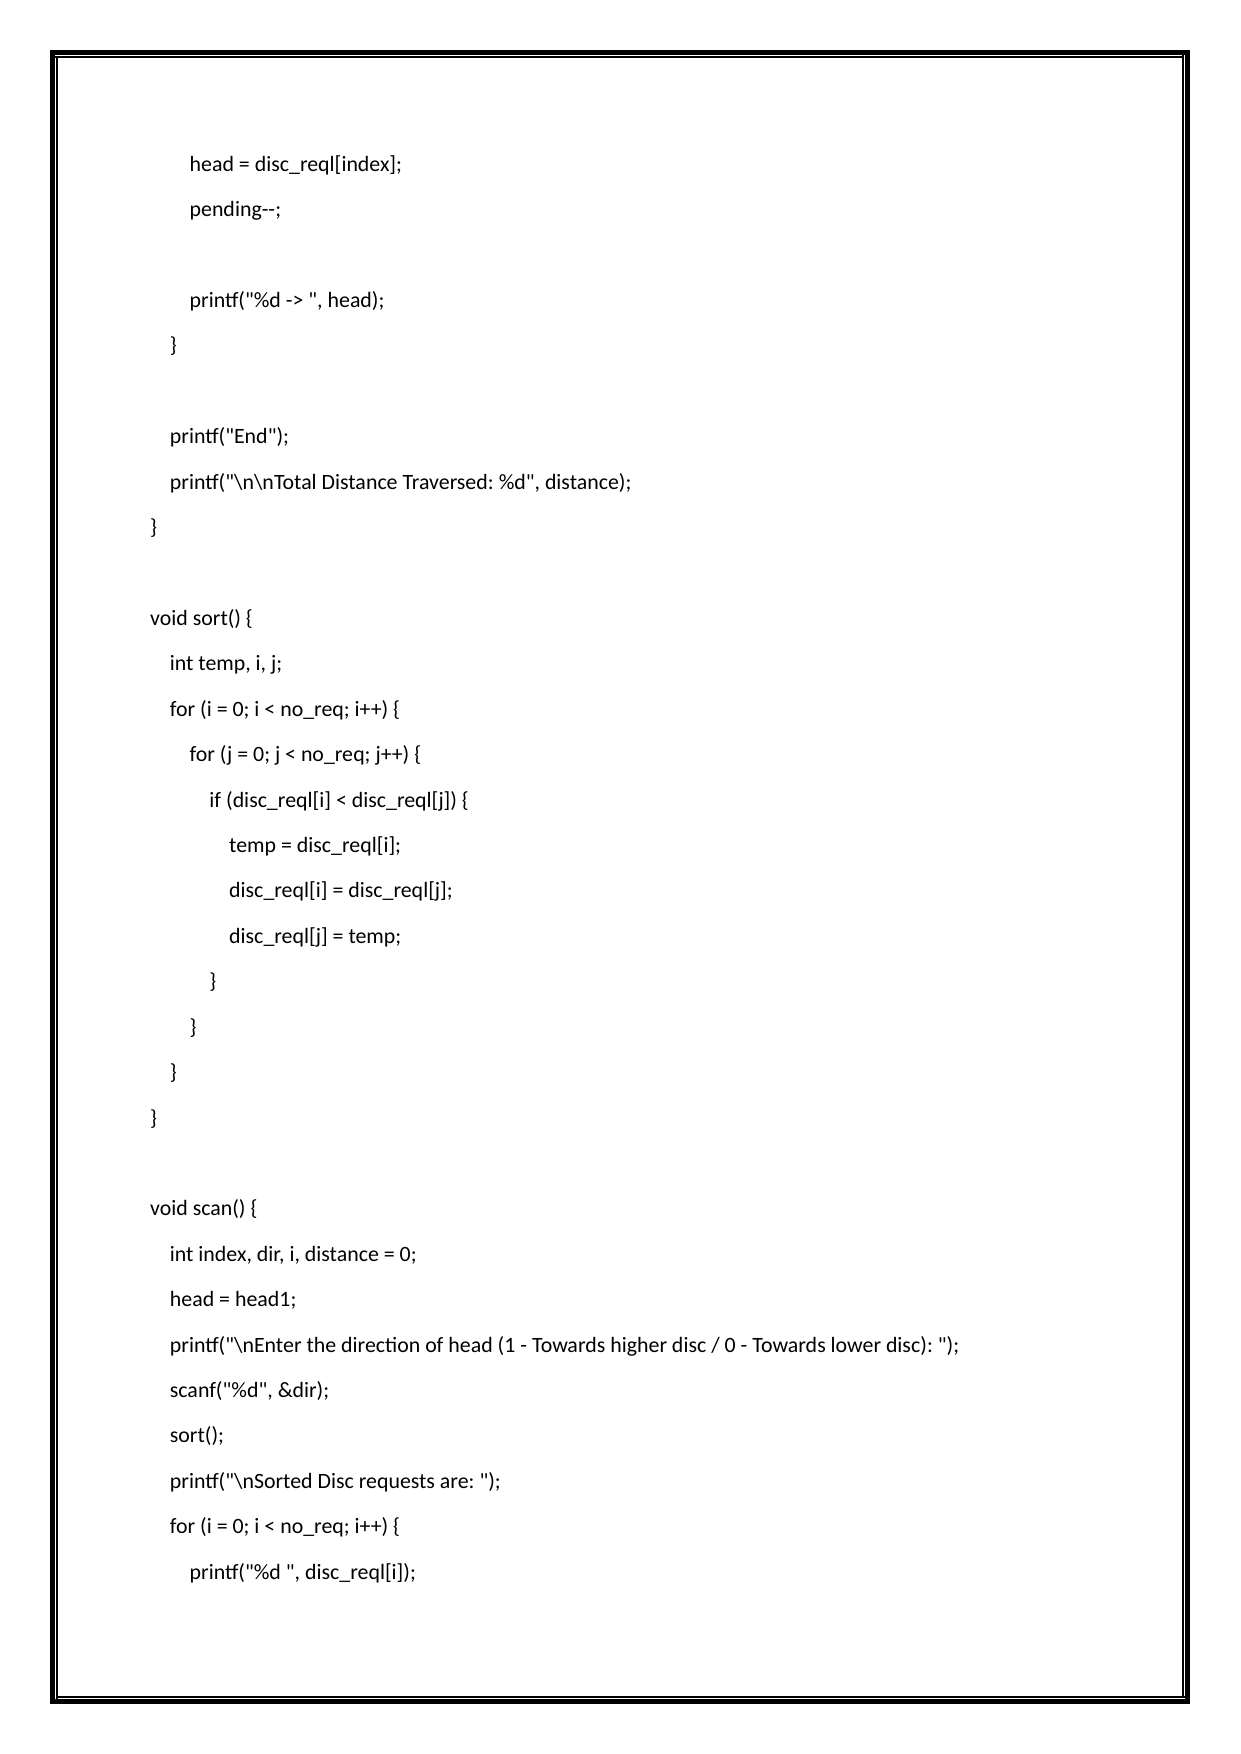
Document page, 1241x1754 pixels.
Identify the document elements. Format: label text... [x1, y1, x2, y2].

text printf("%d -> ", head); [150, 286, 1090, 313]
text void scan() { [150, 1194, 1090, 1221]
text int temp, i, j; [150, 649, 1090, 676]
text } [150, 513, 1090, 540]
text for (j = 0; j < no_req; j++) { [150, 740, 1090, 767]
text printf("End"); [150, 422, 1090, 449]
text head = head1; [150, 1285, 1090, 1312]
text disc_reql[i] = disc_reql[j]; [150, 877, 1090, 903]
text temp = disc_reql[i]; [150, 831, 1090, 858]
text if (disc_reql[i] < disc_reql[j]) { [150, 786, 1090, 812]
text for (i = 0; i < no_req; i++) { [150, 1512, 1090, 1539]
text int index, dir, i, distance = 0; [150, 1240, 1090, 1267]
text } [150, 1058, 1090, 1085]
text } [150, 332, 1090, 358]
text } [150, 1013, 1090, 1039]
text pending--; [150, 195, 1090, 222]
text printf("\nSorted Disc requests are: "); [150, 1467, 1090, 1494]
text printf("%d ", disc_reql[i]); [150, 1558, 1090, 1584]
text disc_reql[j] = temp; [150, 922, 1090, 949]
text } [150, 967, 1090, 994]
text } [150, 1104, 1090, 1130]
text sort(); [150, 1422, 1090, 1448]
text head = disc_reql[index]; [150, 150, 1090, 177]
text printf("\nEnter the direction of head (1 - Towards higher disc / 0 - Towards lower disc): "); [150, 1331, 1090, 1357]
text printf("\n\nTotal Distance Traversed: %d", distance); [150, 468, 1090, 494]
text for (i = 0; i < no_req; i++) { [150, 695, 1090, 722]
text void sort() { [150, 604, 1090, 631]
text scanf("%d", &dir); [150, 1376, 1090, 1403]
